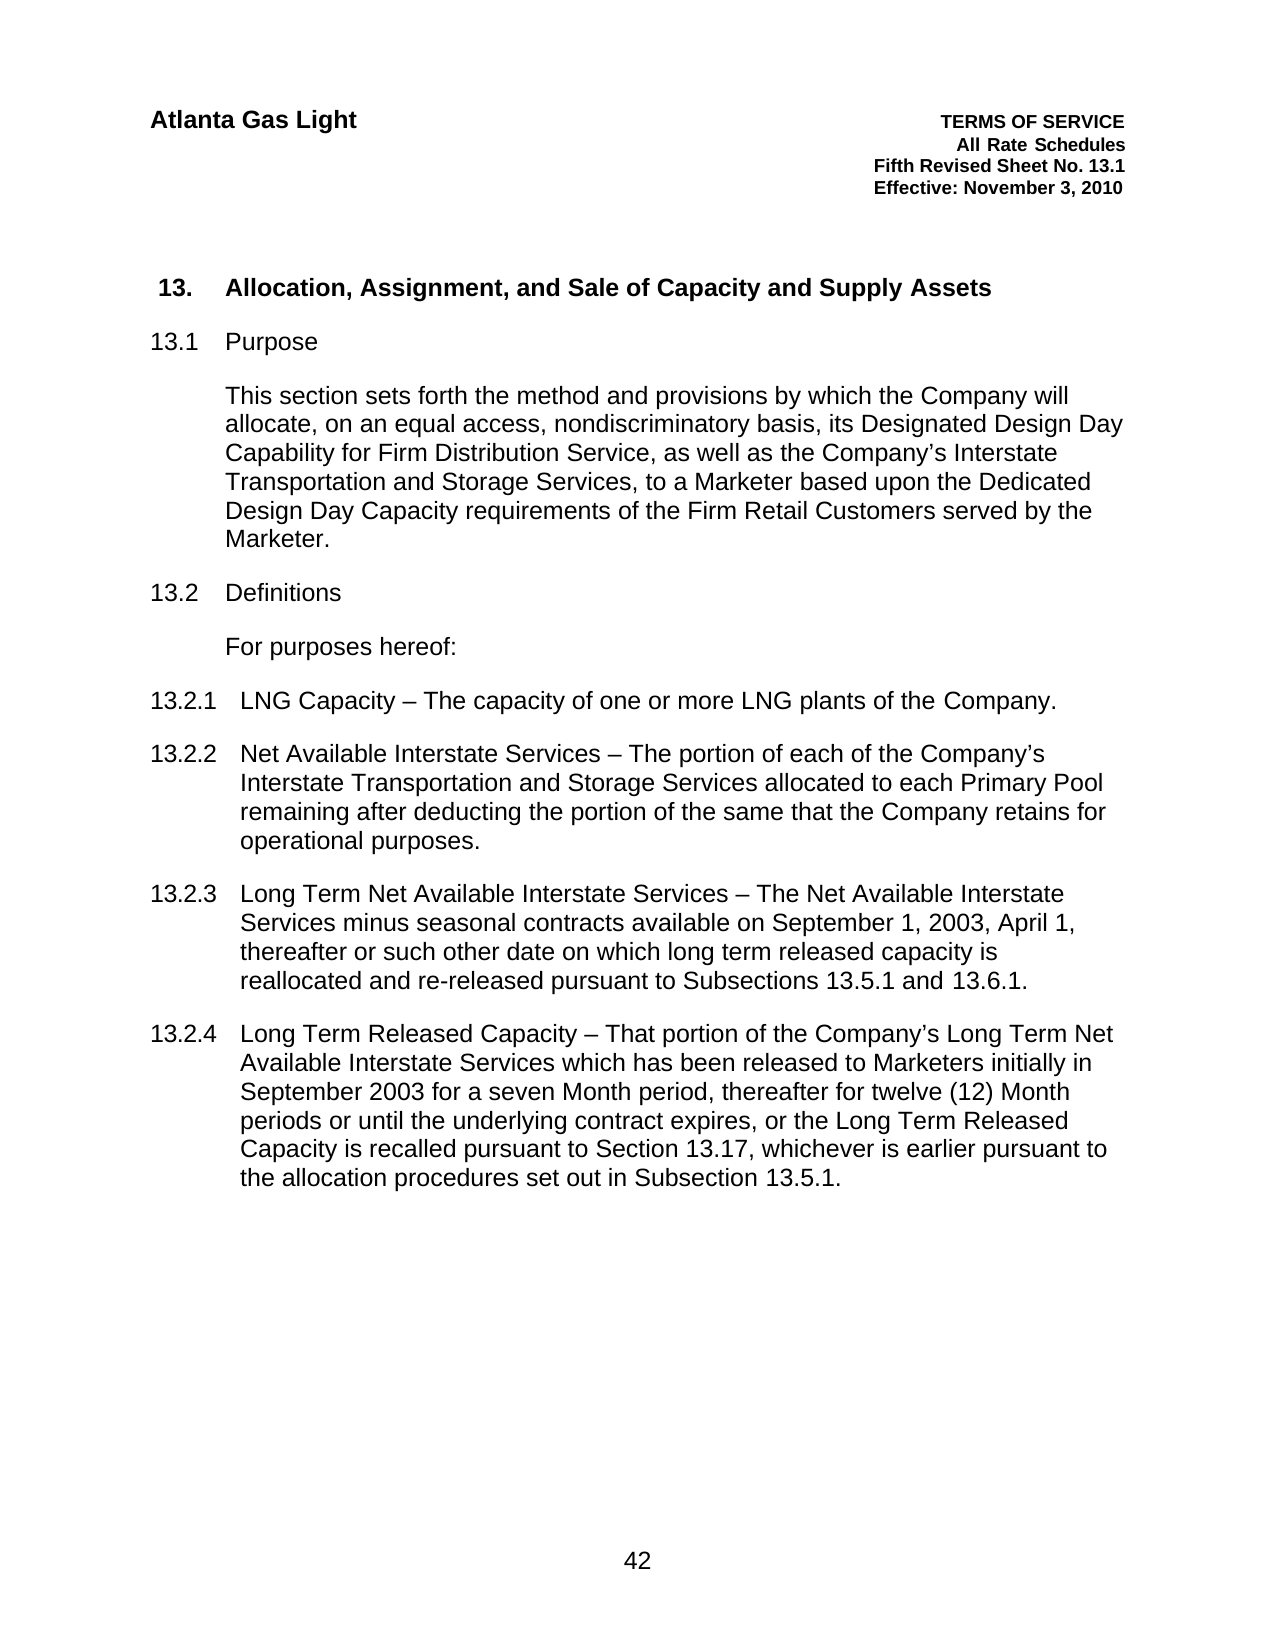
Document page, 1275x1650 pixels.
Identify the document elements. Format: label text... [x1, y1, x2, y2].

list LNG Capacity – The capacity of one or more LNG plants of the Company. [150, 686, 1137, 714]
list Purpose [150, 327, 1137, 356]
subtitle Allocation, Assignment, and Sale of Capacity and Supply Assets [158, 273, 1137, 302]
text This section sets forth the method and provisions by which the Company will allocate, on an equal access, nondiscriminatory basis, its Designated Design Day Capability for Firm Distribution Service, as well as the Company’s Interstate Transportation and Storage Services, to a Marketer based upon the Dedicated Design Day Capacity requirements of the Firm Retail Customers served by the Marketer. [225, 381, 1126, 553]
list Long Term Net Available Interstate Services – The Net Available Interstate Services minus seasonal contracts available on September 1, 2003, April 1, thereafter or such other date on which long term released capacity is reallocated and re-released pursuant to Subsections 13.5.1 and 13.6.1. [150, 879, 1077, 994]
text For purposes hereof: [225, 632, 1137, 661]
list Net Available Interstate Services – The portion of each of the Company’s Interstate Transportation and Storage Services allocated to each Primary Pool remaining after deducting the portion of the same that the Company retains for operational purposes. [150, 739, 1108, 854]
list Long Term Released Capacity – That portion of the Company’s Long Term Net Available Interstate Services which has been released to Marketers initially in September 2003 for a seven Month period, thereafter for twelve (12) Month periods or until the underlying contract expires, or the Long Term Released Capacity is recalled pursuant to Section 13.17, whichever is earlier pursuant to the allocation procedures set out in Subsection 13.5.1. [150, 1019, 1115, 1192]
list Definitions [150, 578, 1137, 607]
